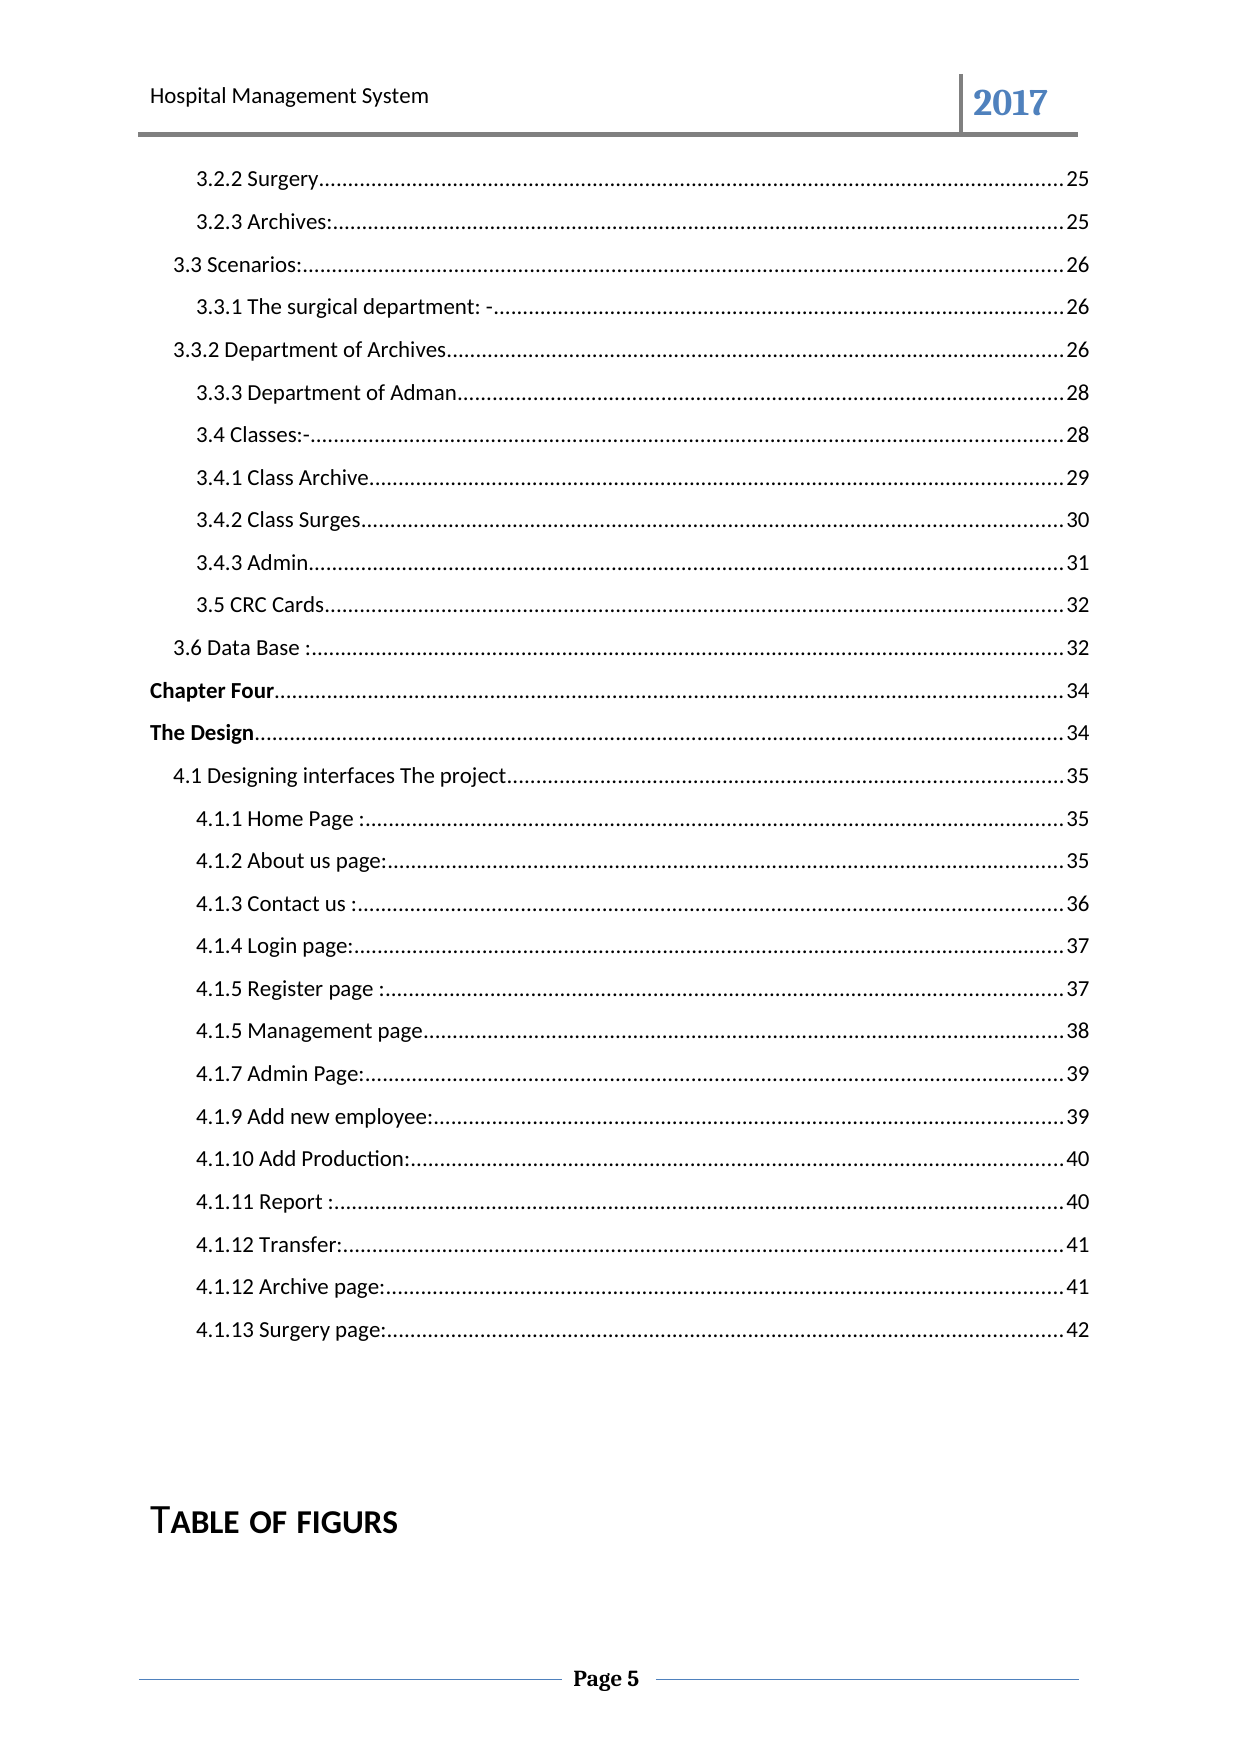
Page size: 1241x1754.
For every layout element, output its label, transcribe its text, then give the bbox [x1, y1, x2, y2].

text Table of figurs [150, 1493, 1090, 1543]
